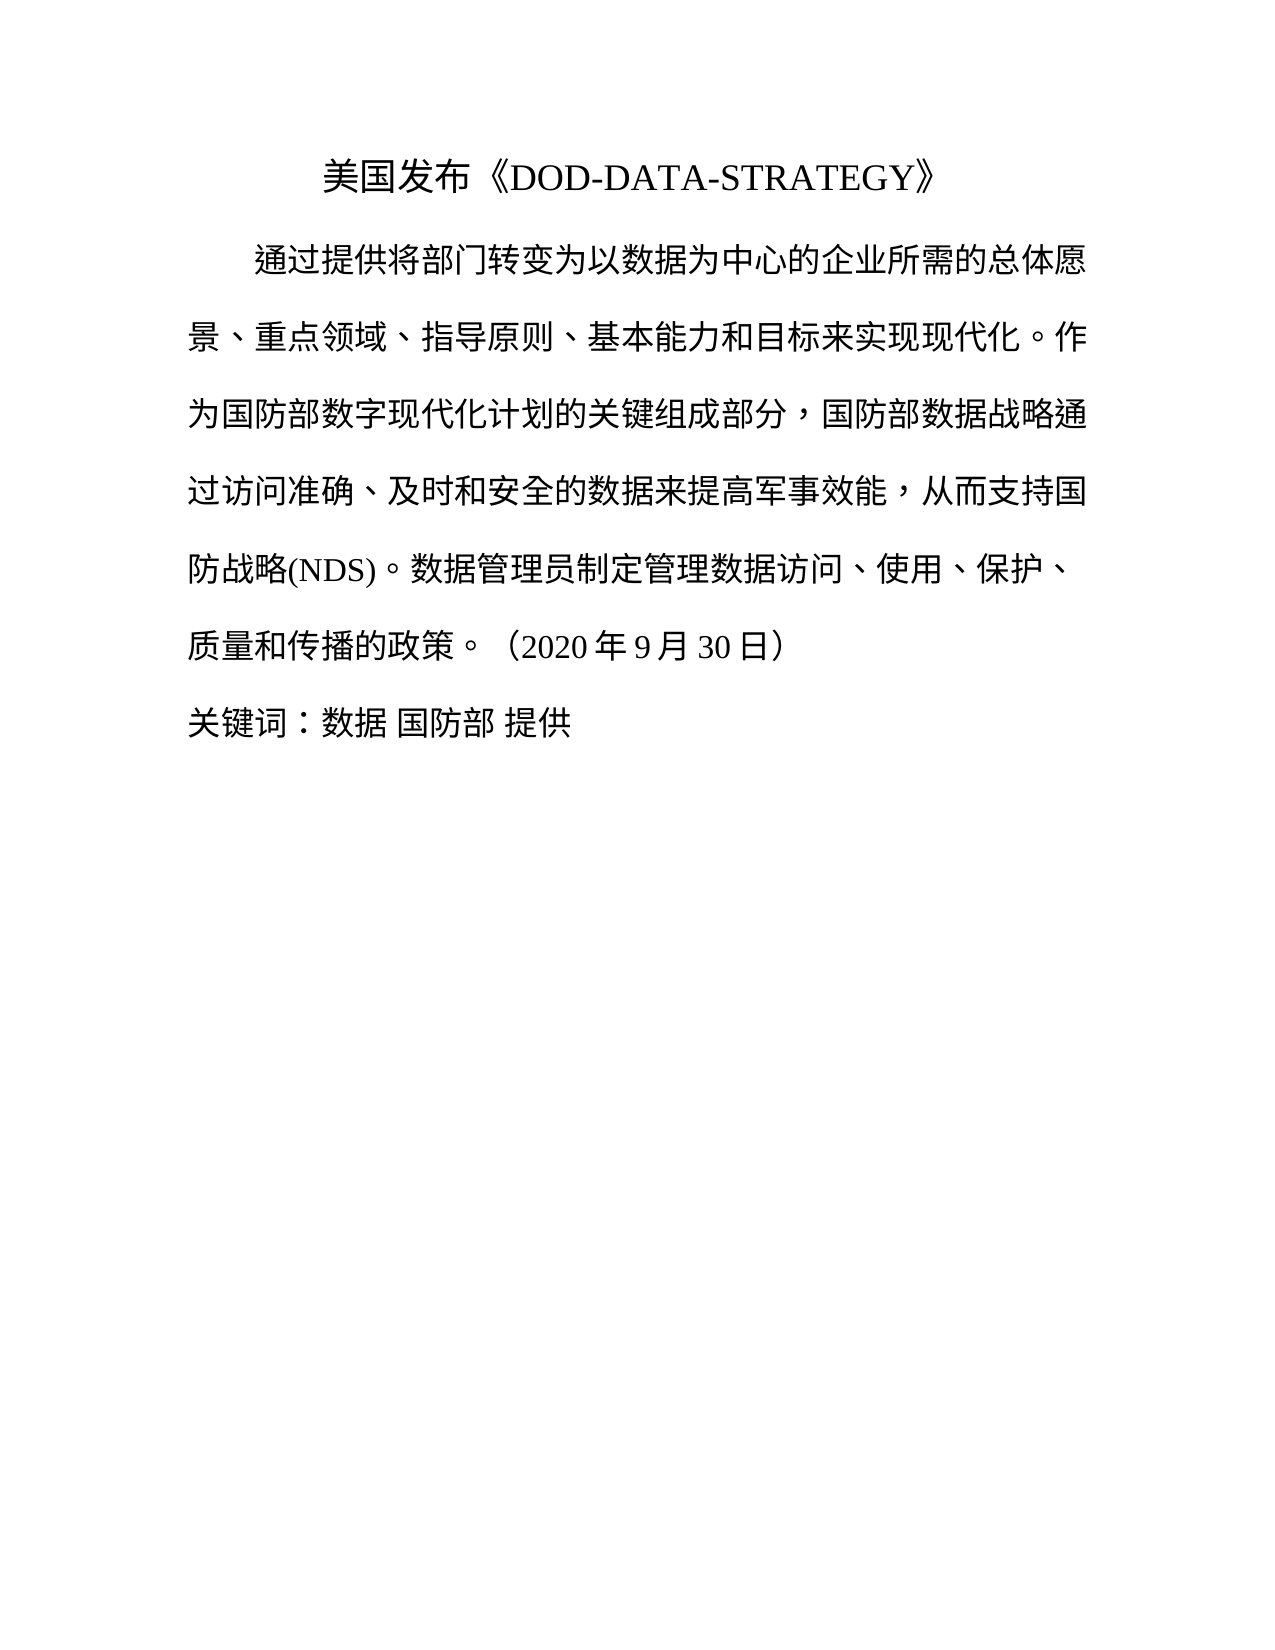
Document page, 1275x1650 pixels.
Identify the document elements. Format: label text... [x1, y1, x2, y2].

text 美国发布《DOD-DATA-STRATEGY》 [187, 150, 1087, 201]
text 通过提供将部门转变为以数据为中心的企业所需的总体愿景、重点领域、指导原则、基本能力和目标来实现现代化。作为国防部数字现代化计划的关键组成部分，国防部数据战略通过访问准确、及时和安全的数据来提高军事效能，从而支持国防战略(NDS)。数据管理员制定管理数据访问、使用、保护、质量和传播的政策。（2020年9月30日） [187, 237, 1087, 668]
text 关键词：数据 国防部 提供 [187, 700, 1087, 745]
